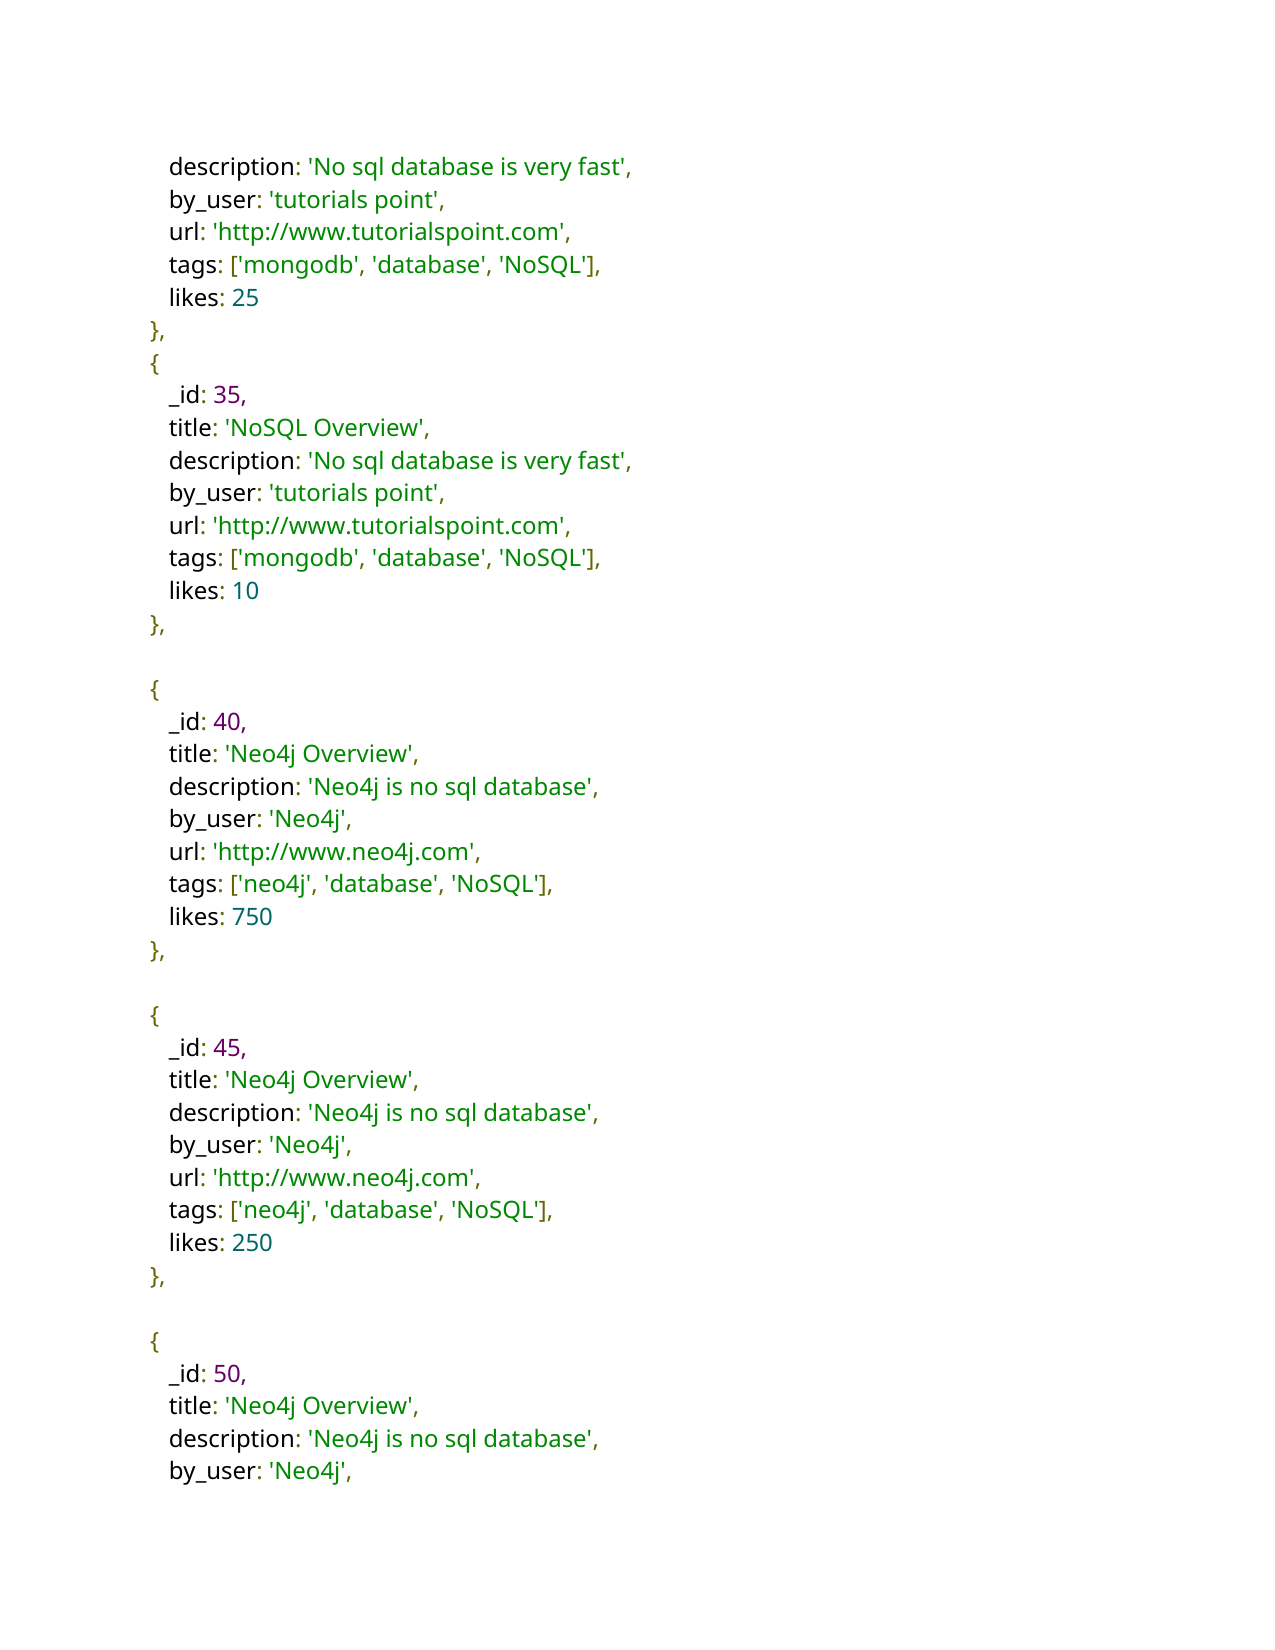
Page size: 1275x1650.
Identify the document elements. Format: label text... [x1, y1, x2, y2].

text by_user: 'Neo4j', [150, 802, 1125, 835]
text description: 'Neo4j is no sql database', [150, 769, 1125, 802]
text tags: ['neo4j', 'database', 'NoSQL'], [150, 1193, 1125, 1226]
text likes: 750 [150, 900, 1125, 932]
text _id: 45, [150, 1030, 1125, 1063]
text description: 'No sql database is very fast', [150, 443, 1125, 476]
text title: 'Neo4j Overview', [150, 1063, 1125, 1096]
text likes: 25 [150, 280, 1125, 313]
text { [150, 346, 1125, 378]
text title: 'Neo4j Overview', [150, 1389, 1125, 1422]
text description: 'Neo4j is no sql database', [150, 1096, 1125, 1128]
text }, [150, 1258, 1125, 1291]
text tags: ['neo4j', 'database', 'NoSQL'], [150, 867, 1125, 900]
text url: 'http://www.tutorialspoint.com', [150, 215, 1125, 248]
text url: 'http://www.neo4j.com', [150, 835, 1125, 867]
text _id: 50, [150, 1356, 1125, 1389]
text likes: 250 [150, 1226, 1125, 1258]
text { [150, 998, 1125, 1030]
text description: 'Neo4j is no sql database', [150, 1422, 1125, 1454]
text url: 'http://www.tutorialspoint.com', [150, 509, 1125, 541]
text by_user: 'Neo4j', [150, 1128, 1125, 1161]
text title: 'NoSQL Overview', [150, 411, 1125, 443]
text _id: 40, [150, 704, 1125, 737]
text by_user: 'Neo4j', [150, 1454, 1125, 1487]
text title: 'Neo4j Overview', [150, 737, 1125, 769]
text _id: 35, [150, 378, 1125, 411]
text url: 'http://www.neo4j.com', [150, 1161, 1125, 1193]
text }, [150, 606, 1125, 639]
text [150, 150, 1125, 183]
text tags: ['mongodb', 'database', 'NoSQL'], [150, 248, 1125, 280]
text { [150, 672, 1125, 704]
text likes: 10 [150, 574, 1125, 606]
text }, [150, 932, 1125, 965]
text { [150, 1324, 1125, 1356]
text }, [150, 313, 1125, 346]
text by_user: 'tutorials point', [150, 183, 1125, 215]
text tags: ['mongodb', 'database', 'NoSQL'], [150, 541, 1125, 574]
text by_user: 'tutorials point', [150, 476, 1125, 509]
